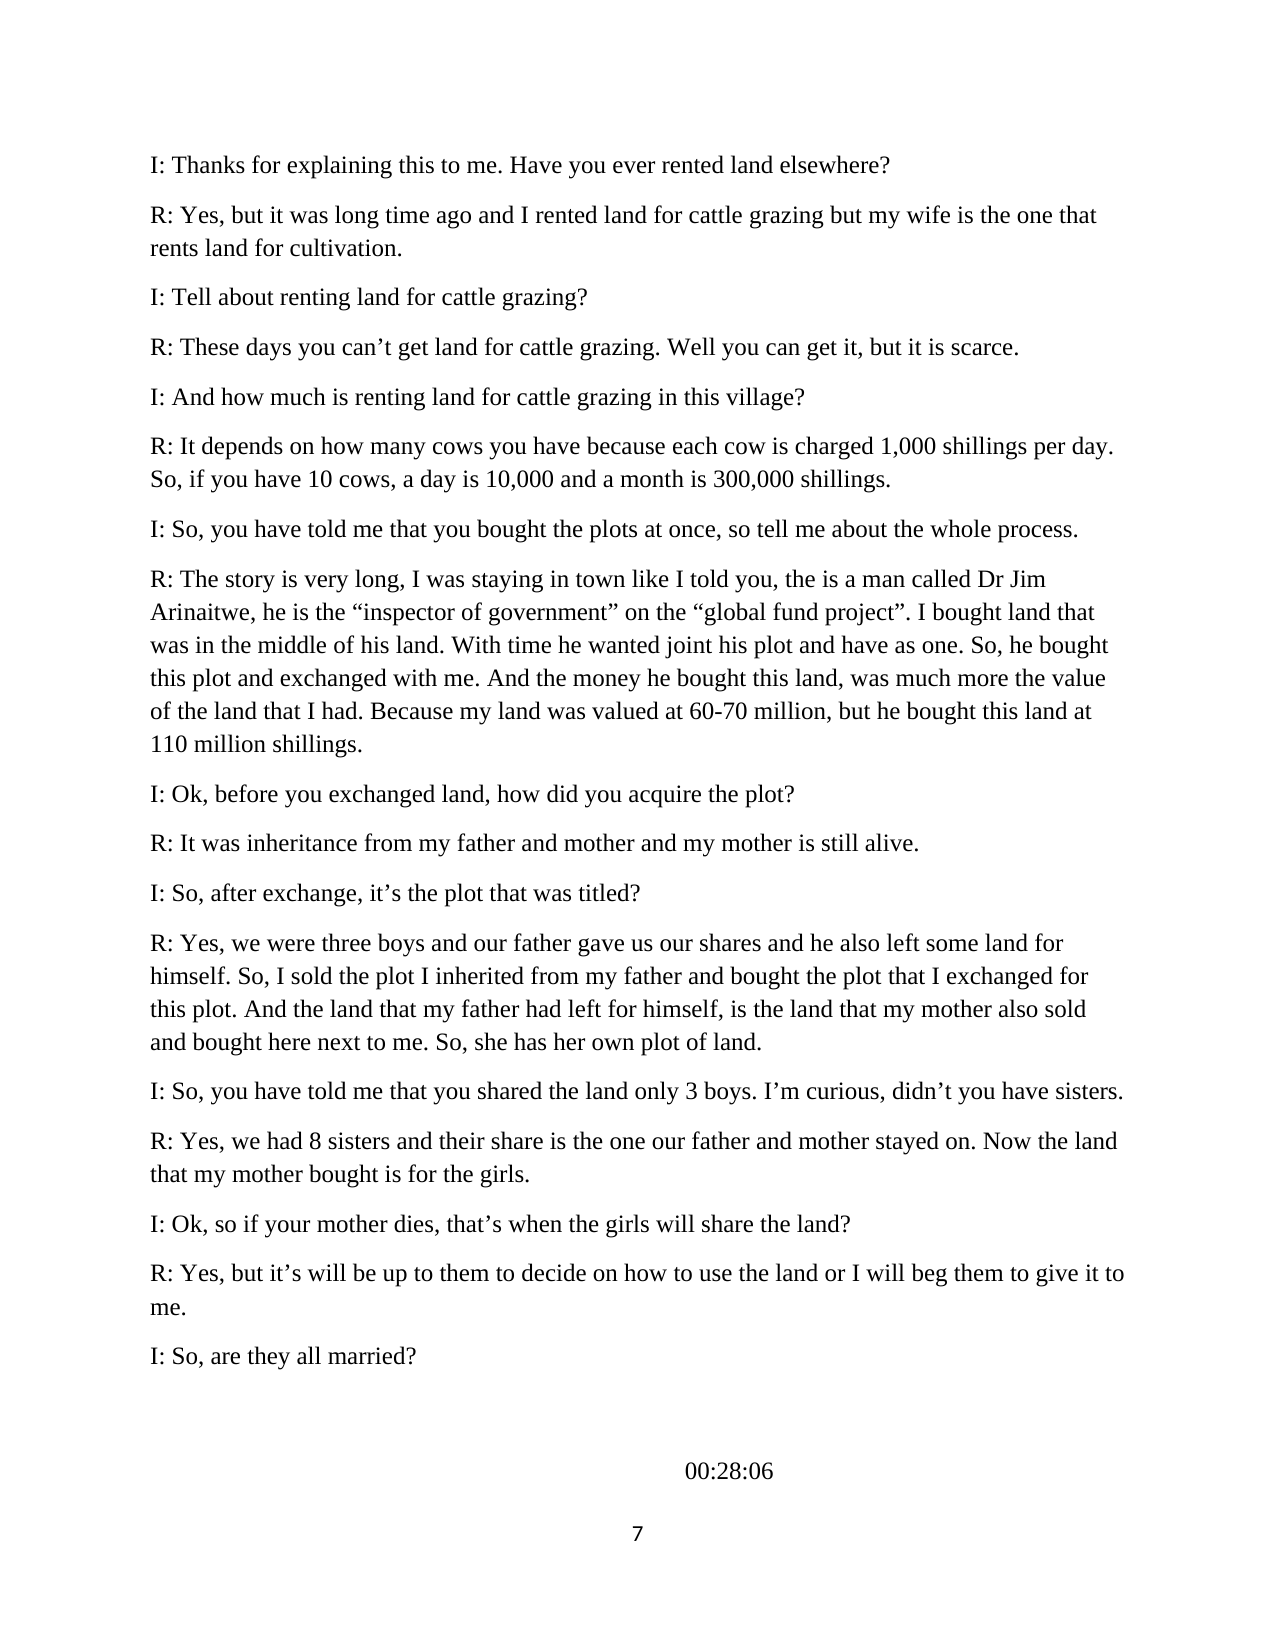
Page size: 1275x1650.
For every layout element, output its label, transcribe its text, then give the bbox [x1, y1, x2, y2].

text 00:28:06 [150, 1391, 1125, 1485]
text I: Thanks for explaining this to me. Have you ever rented land elsewhere? [150, 150, 1125, 179]
text I: And how much is renting land for cattle grazing in this village? [150, 382, 1125, 411]
text R: It was inheritance from my father and mother and my mother is still alive. [150, 828, 1125, 857]
text I: So, you have told me that you shared the land only 3 boys. I’m curious, didn’t you have sisters. [150, 1076, 1125, 1105]
text I: So, you have told me that you bought the plots at once, so tell me about the whole process. [150, 514, 1125, 543]
text R: Yes, but it’s will be up to them to decide on how to use the land or I will beg them to give it to me. [150, 1258, 1125, 1320]
text R: Yes, we were three boys and our father gave us our shares and he also left some land for himself. So, I sold the plot I inherited from my father and bought the plot that I exchanged for this plot. And the land that my father had left for himself, is the land that my mother also sold and bought here next to me. So, she has her own plot of land. [150, 928, 1125, 1056]
text I: Ok, so if your mother dies, that’s when the girls will share the land? [150, 1209, 1125, 1238]
text I: Tell about renting land for cattle grazing? [150, 282, 1125, 311]
text R: Yes, but it was long time ago and I rented land for cattle grazing but my wife is the one that rents land for cultivation. [150, 200, 1125, 261]
text I: So, are they all married? [150, 1341, 1125, 1370]
text I: Ok, before you exchanged land, how did you acquire the plot? [150, 779, 1125, 807]
text I: So, after exchange, it’s the plot that was titled? [150, 878, 1125, 907]
text R: Yes, we had 8 sisters and their share is the one our father and mother stayed on. Now the land that my mother bought is for the girls. [150, 1126, 1125, 1188]
text R: These days you can’t get land for cattle grazing. Well you can get it, but it is scarce. [150, 332, 1125, 361]
text R: The story is very long, I was staying in town like I told you, the is a man called Dr Jim Arinaitwe, he is the “inspector of government” on the “global fund project”. I bought land that was in the middle of his land. With time he wanted joint his plot and have as one. So, he bought this plot and exchanged with me. And the money he bought this land, was much more the value of the land that I had. Because my land was valued at 60-70 million, but he bought this land at 110 million shillings. [150, 564, 1125, 758]
text R: It depends on how many cows you have because each cow is charged 1,000 shillings per day. So, if you have 10 cows, a day is 10,000 and a month is 300,000 shillings. [150, 431, 1125, 493]
